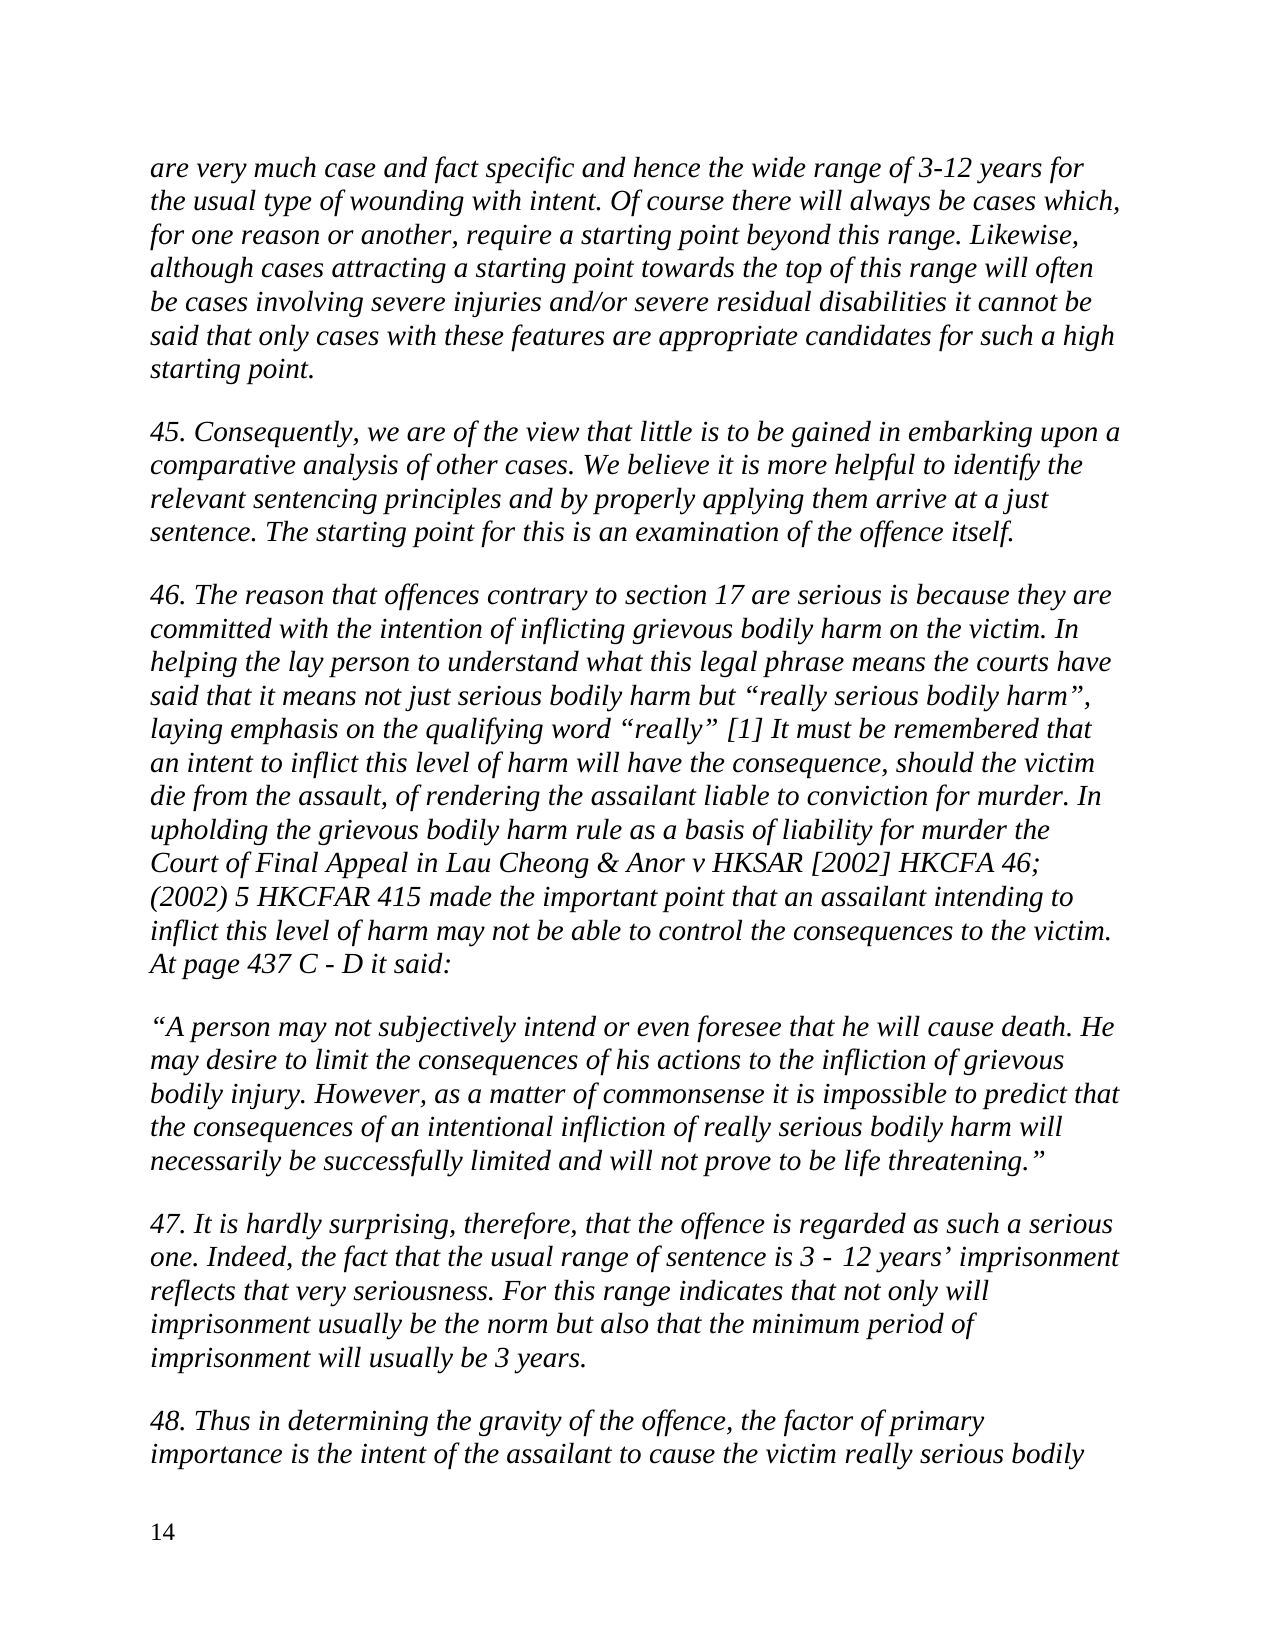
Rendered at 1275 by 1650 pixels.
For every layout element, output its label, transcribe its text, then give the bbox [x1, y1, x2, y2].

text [150, 150, 1125, 385]
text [150, 1403, 1125, 1470]
text 45. Consequently, we are of the view that little is to be gained in embarking upon a comparative analysis of other cases. We believe it is more helpful to identify the relevant sentencing principles and by properly applying them arrive at a just sentence. The starting point for this is an examination of the offence itself. [150, 414, 1125, 548]
text 46. The reason that offences contrary to section 17 are serious is because they are committed with the intention of inflicting grievous bodily harm on the victim. In helping the lay person to understand what this legal phrase means the courts have said that it means not just serious bodily harm but “really serious bodily harm”, laying emphasis on the qualifying word “really” [1] It must be remembered that an intent to inflict this level of harm will have the consequence, should the victim die from the assault, of rendering the assailant liable to conviction for murder. In upholding the grievous bodily harm rule as a basis of liability for murder the Court of Final Appeal in Lau Cheong & Anor v HKSAR [2002] HKCFA 46; (2002) 5 HKCFAR 415 made the important point that an assailant intending to inflict this level of harm may not be able to control the consequences to the victim. At page 437 C - D it said: [150, 577, 1125, 980]
text “A person may not subjectively intend or even foresee that he will cause death. He may desire to limit the consequences of his actions to the infliction of grievous bodily injury. However, as a matter of commonsense it is impossible to predict that the consequences of an intentional infliction of really serious bodily harm will necessarily be successfully limited and will not prove to be life threatening.” [150, 1009, 1125, 1177]
text 47. It is hardly surprising, therefore, that the offence is regarded as such a serious one. Indeed, the fact that the usual range of sentence is 3 - 12 years’ imprisonment reflects that very seriousness. For this range indicates that not only will imprisonment usually be the norm but also that the minimum period of imprisonment will usually be 3 years. [150, 1206, 1125, 1373]
